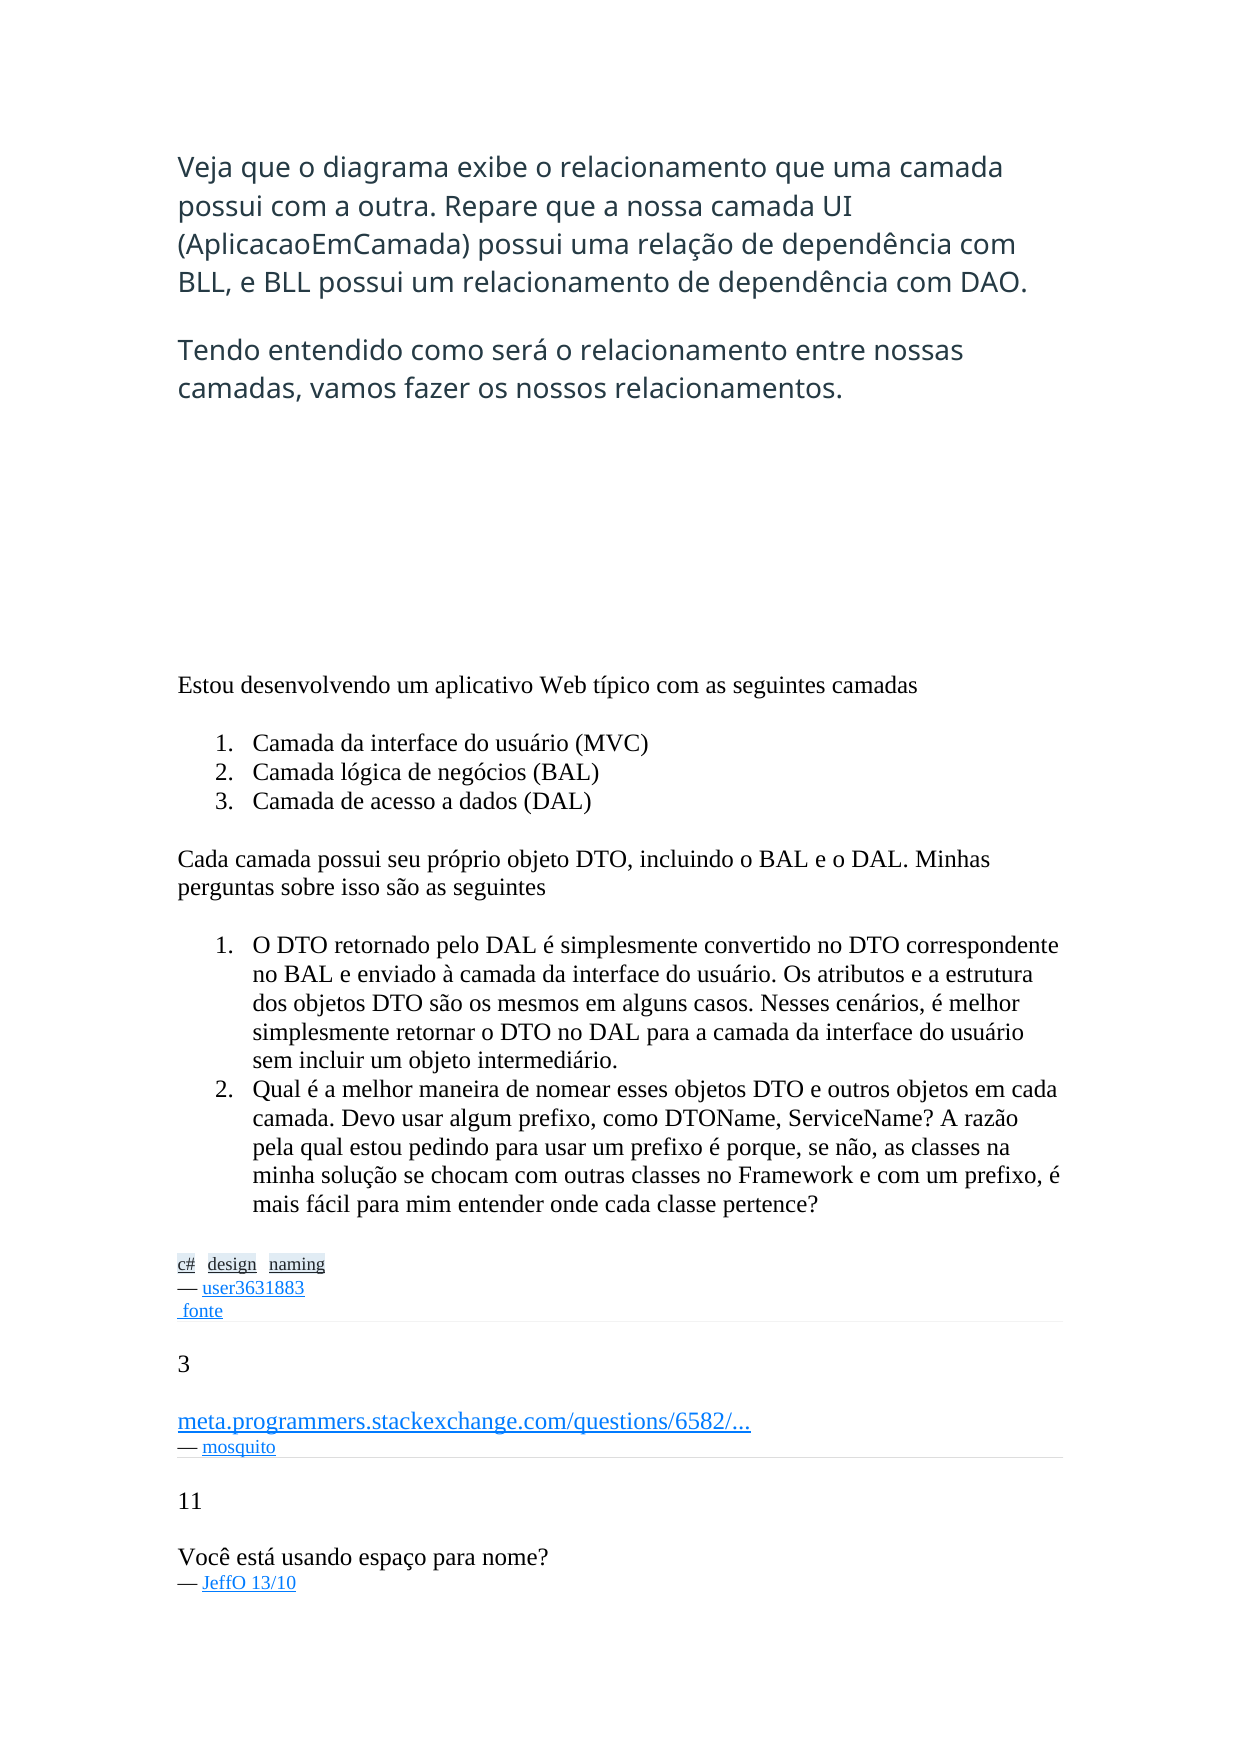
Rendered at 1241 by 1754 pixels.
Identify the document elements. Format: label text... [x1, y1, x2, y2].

text 3 [177, 1349, 1063, 1406]
text Você está usando espaço para nome? [177, 1542, 1063, 1571]
list Qual é a melhor maneira de nomear esses objetos DTO e outros objetos em cada camada. Devo usar algum prefixo, como DTOName, ServiceName? A razão pela qual estou pedindo para usar um prefixo é porque, se não, as classes na minha solução se chocam com outras classes no Framework e com um prefixo, é mais fácil para mim entender onde cada classe pertence? [215, 1074, 1063, 1218]
text Estou desenvolvendo um aplicativo Web típico com as seguintes camadas [177, 670, 1063, 699]
text — mosquito [177, 1435, 1063, 1457]
text Cada camada possui seu próprio objeto DTO, incluindo o BAL e o DAL. Minhas perguntas sobre isso são as seguintes [177, 844, 1063, 901]
text Veja que o diagrama exibe o relacionamento que uma camada possui com a outra. Repare que a nossa camada UI (AplicacaoEmCamada) possui uma relação de dependência com BLL, e BLL possui um relacionamento de dependência com DAO. [177, 148, 1063, 301]
list O DTO retornado pelo DAL é simplesmente convertido no DTO correspondente no BAL e enviado à camada da interface do usuário. Os atributos e a estrutura dos objetos DTO são os mesmos em alguns casos. Nesses cenários, é melhor simplesmente retornar o DTO no DAL para a camada da interface do usuário sem incluir um objeto intermediário. [215, 930, 1063, 1074]
list Camada da interface do usuário (MVC) [215, 728, 1063, 757]
text — user3631883 fonte [177, 1276, 1063, 1321]
list Camada de acesso a dados (DAL) [215, 786, 1063, 814]
text c# design naming [177, 1247, 1063, 1276]
text Tendo entendido como será o relacionamento entre nossas camadas, vamos fazer os nossos relacionamentos. [177, 330, 1063, 407]
text 11 [177, 1486, 1063, 1542]
list Camada lógica de negócios (BAL) [215, 757, 1063, 786]
text — JeffO 13/10 [177, 1571, 1063, 1594]
text meta.programmers.stackexchange.com/questions/6582/... [177, 1406, 1063, 1435]
